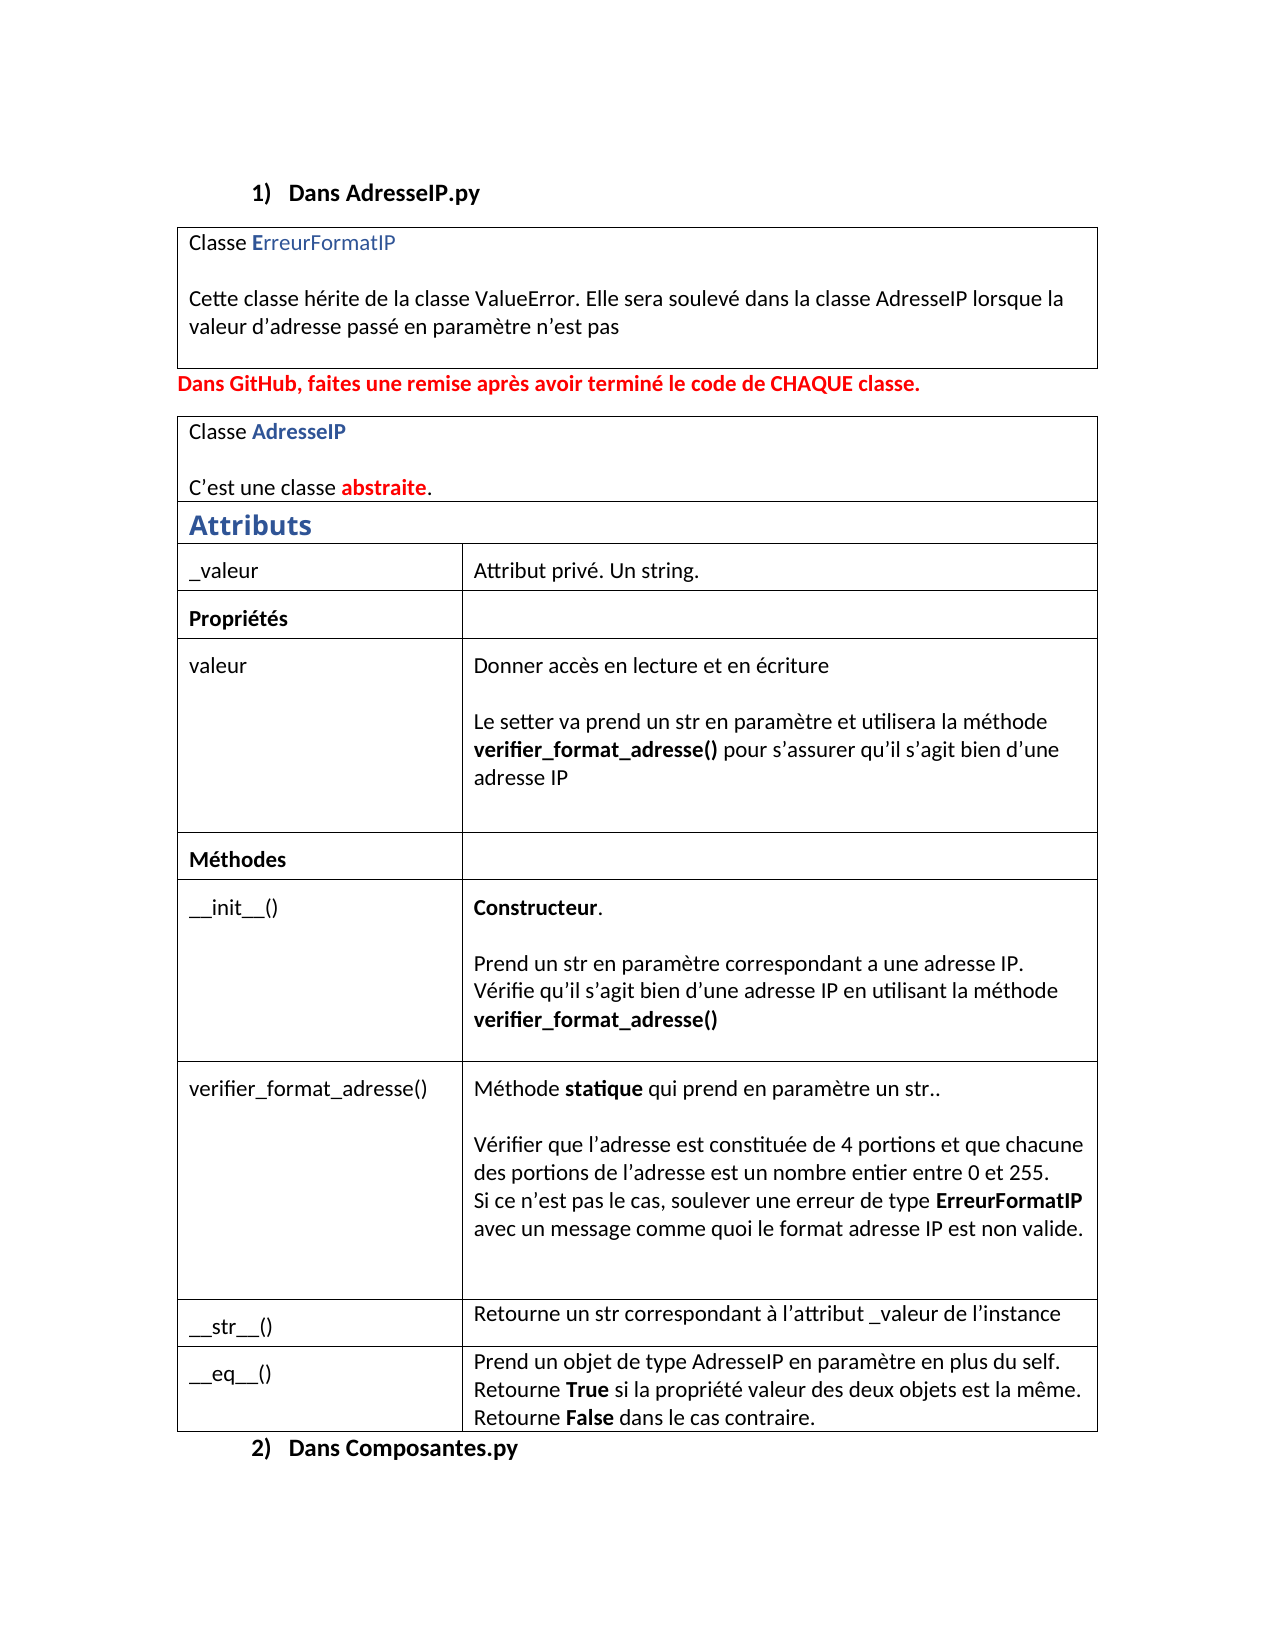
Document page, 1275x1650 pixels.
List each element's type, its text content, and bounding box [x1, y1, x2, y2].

table_cell _valeur [178, 544, 462, 590]
table_cell verifier_format_adresse() [178, 1062, 462, 1298]
table_cell valeur [178, 639, 462, 832]
table_cell Méthode statique qui prend en paramètre un str.. Vérifier que l’adresse est constituée de 4 portions et que chacune des portions de l’adresse est un nombre entier entre 0 et 255. Si ce n’est pas le cas, soulever une erreur de type ErreurFormatIP avec un message comme quoi le format adresse IP est non valide. [463, 1062, 1097, 1298]
table_cell Attribut privé. Un string. [463, 544, 1097, 590]
table_cell [463, 833, 1097, 879]
table_cell Attributs [178, 502, 1097, 543]
table_cell __eq__() [178, 1347, 462, 1431]
table_header Classe AdresseIP C’est une classe abstraite. [178, 417, 1097, 501]
table_header Classe ErreurFormatIP Cette classe hérite de la classe ValueError. Elle sera soulevé dans la classe AdresseIP lorsque la valeur d’adresse passé en paramètre n’est pas [178, 228, 1097, 368]
text Dans GitHub, faites une remise après avoir terminé le code de CHAQUE classe. [177, 369, 1098, 397]
table_cell Constructeur. Prend un str en paramètre correspondant a une adresse IP. Vérifie qu’il s’agit bien d’une adresse IP en utilisant la méthode verifier_format_adresse() [463, 880, 1097, 1061]
table_cell __init__() [178, 880, 462, 1061]
table_cell Prend un objet de type AdresseIP en paramètre en plus du self. Retourne True si la propriété valeur des deux objets est la même. Retourne False dans le cas contraire. [463, 1347, 1097, 1431]
table_cell Donner accès en lecture et en écriture Le setter va prend un str en paramètre et utilisera la méthode verifier_format_adresse() pour s’assurer qu’il s’agit bien d’une adresse IP [463, 639, 1097, 832]
table_cell __str__() [178, 1300, 462, 1346]
table_cell [463, 591, 1097, 638]
list Dans AdresseIP.py [251, 177, 1098, 208]
list Dans Composantes.py [251, 1432, 1098, 1462]
table_cell Méthodes [178, 833, 462, 879]
table_cell Retourne un str correspondant à l’attribut _valeur de l’instance [463, 1300, 1097, 1346]
table_cell Propriétés [178, 591, 462, 638]
